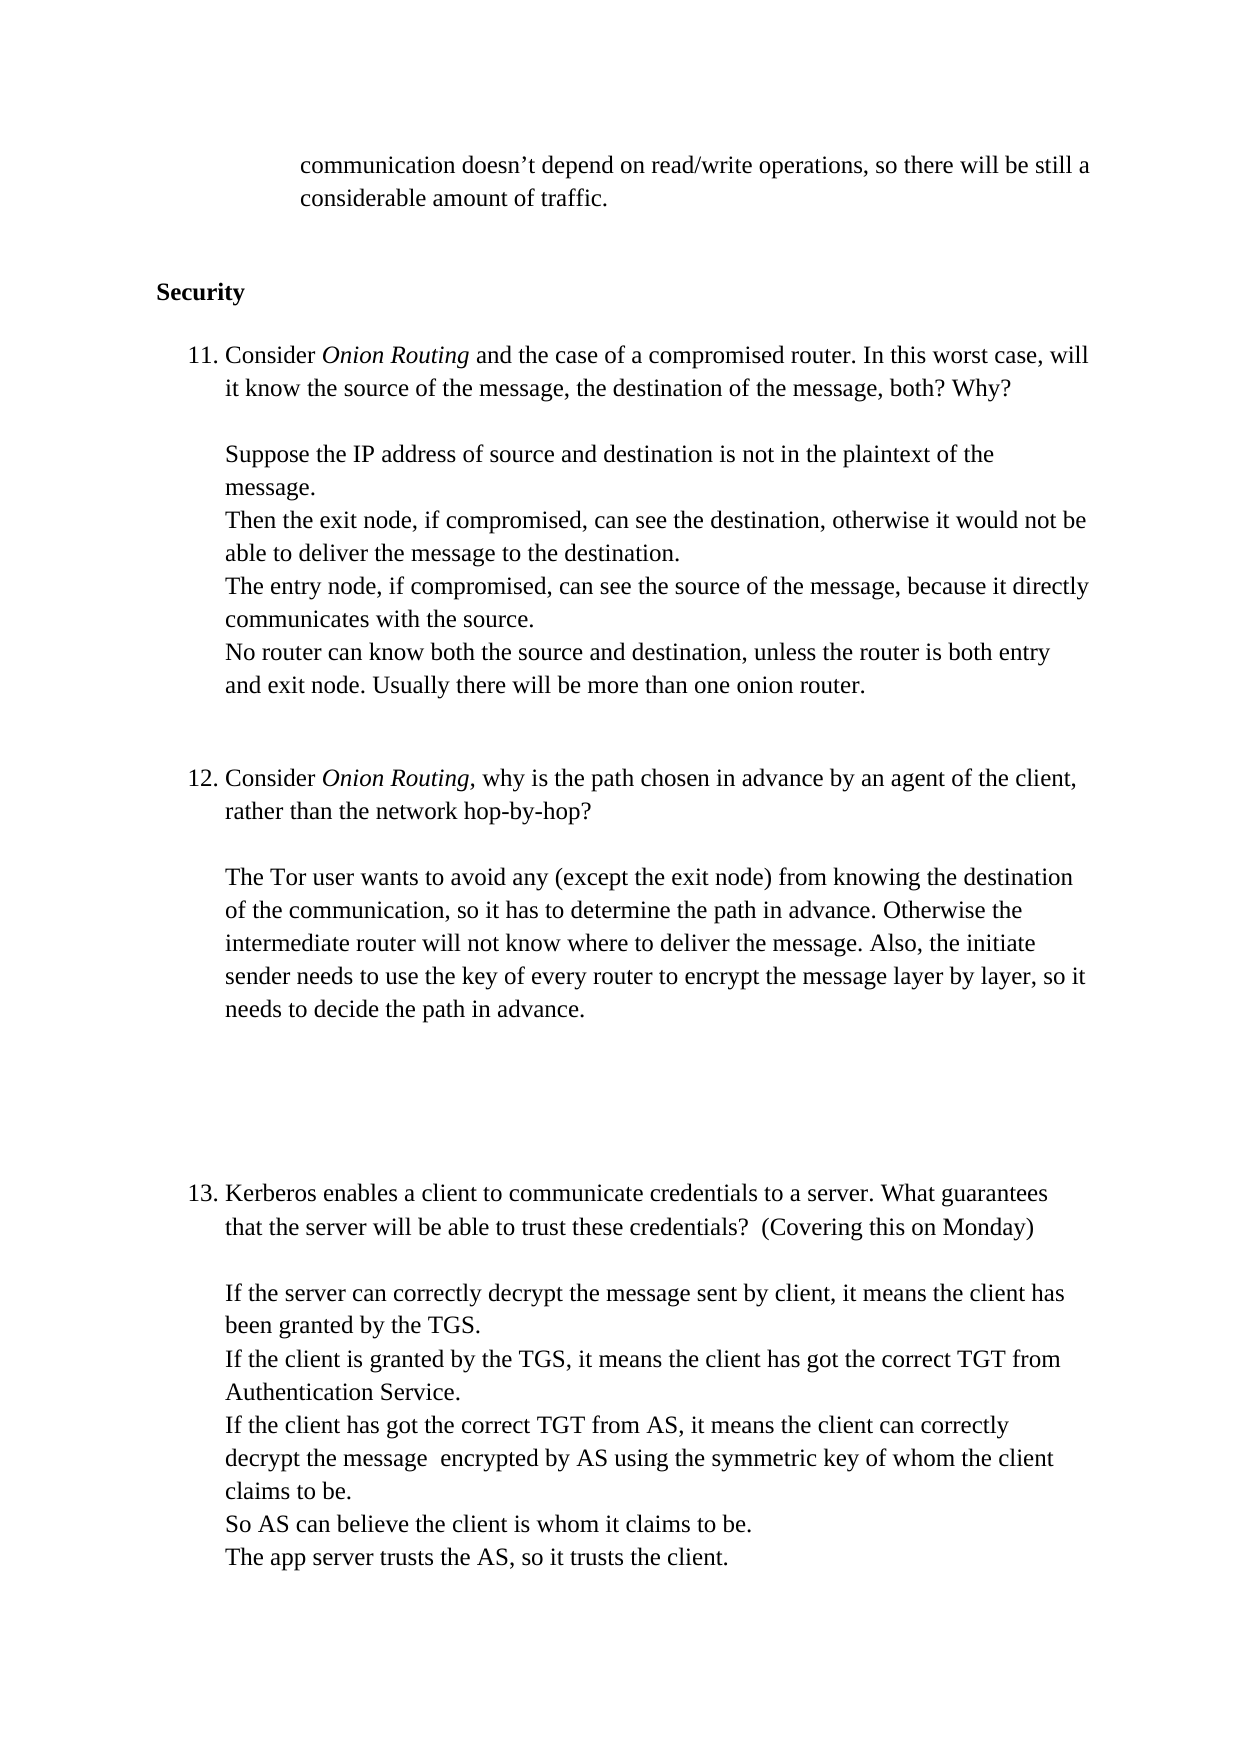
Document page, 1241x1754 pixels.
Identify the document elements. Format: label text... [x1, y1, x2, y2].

text Security [150, 277, 1090, 306]
text 11. Consider Onion Routing and the case of a compromised router. In this worst case, will it know the source of the message, the destination of the message, both? Why? Suppose the IP address of source and destination is not in the plaintext of the message. Then the exit node, if compromised, can see the destination, otherwise it would not be able to deliver the message to the destination. The entry node, if compromised, can see the source of the message, because it directly communicates with the source. No router can know both the source and destination, unless the router is both entry and exit node. Usually there will be more than one onion router. [187, 340, 1090, 729]
text 13. Kerberos enables a client to communicate credentials to a server. What guarantees that the server will be able to trust these credentials? (Covering this on Monday) If the server can correctly decrypt the message sent by client, it means the client has been granted by the TGS. If the client is granted by the TGS, it means the client has got the correct TGT from Authentication Service. If the client has got the correct TGT from AS, it means the client can correctly decrypt the message encrypted by AS using the symmetric key of whom the client claims to be. So AS can believe the client is whom it claims to be. The app server trusts the AS, so it trusts the client. [187, 1178, 1090, 1571]
text 12. Consider Onion Routing, why is the path chosen in advance by an agent of the client, rather than the network hop-by-hop? The Tor user wants to avoid any (except the exit node) from knowing the destination of the communication, so it has to determine the path in advance. Otherwise the intermediate router will not know where to deliver the message. Also, the initiate sender needs to use the key of every router to encrypt the message layer by layer, so it needs to decide the path in advance. [187, 763, 1090, 1023]
